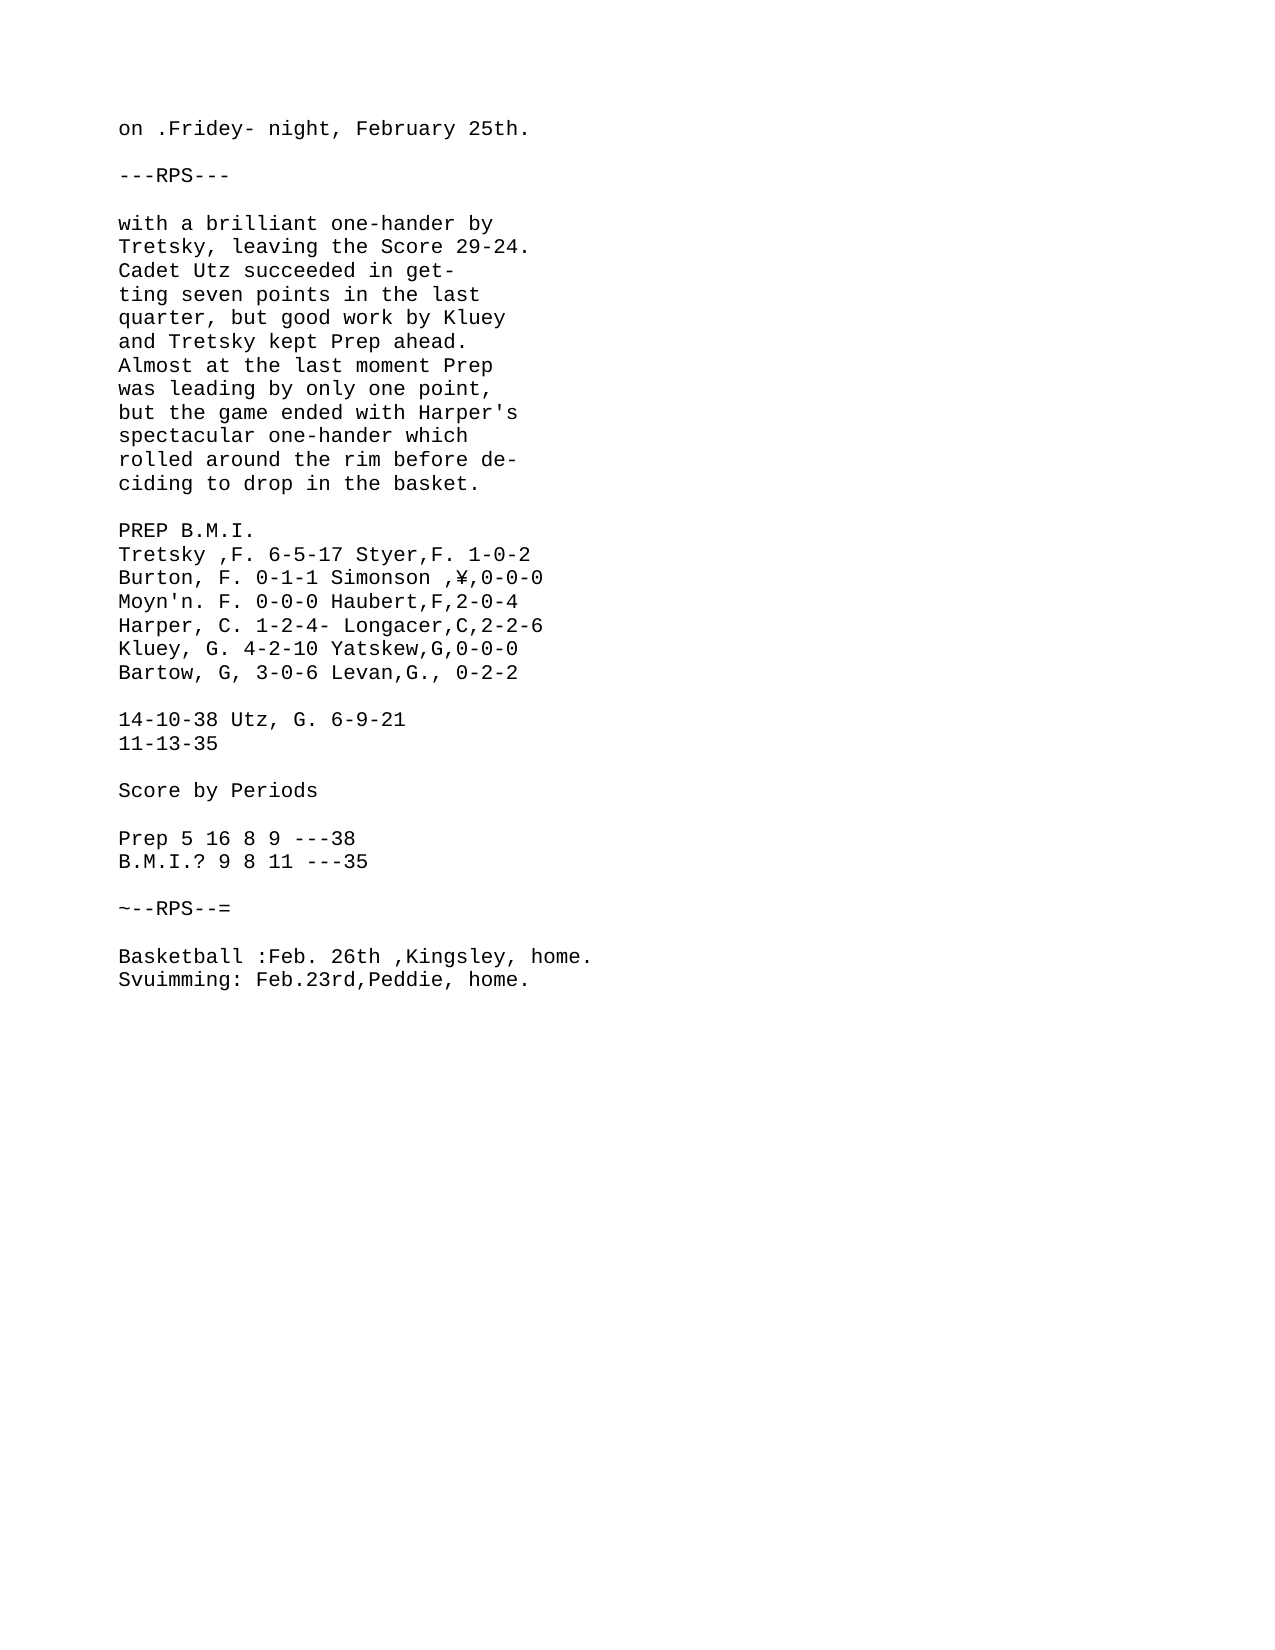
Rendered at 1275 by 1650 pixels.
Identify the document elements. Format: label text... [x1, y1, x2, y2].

text but the game ended with Harper's [118, 402, 1157, 426]
text Svuimming: Feb.23rd,Peddie, home. [118, 969, 1157, 993]
text Moyn'n. F. 0-0-0 Haubert,F,2-0-4 [118, 591, 1157, 615]
text Bartow, G, 3-0-6 Levan,G., 0-2-2 [118, 662, 1157, 686]
text Almost at the last moment Prep [118, 354, 1157, 378]
text spectacular one-hander which [118, 426, 1157, 449]
text ---RPS--- [118, 165, 1157, 189]
text PREP B.M.I. [118, 520, 1157, 544]
text 11-13-35 [118, 733, 1157, 757]
text Burton, F. 0-1-1 Simonson ,¥,0-0-0 [118, 567, 1157, 591]
text Prep 5 16 8 9 ---38 [118, 827, 1157, 851]
text Cadet Utz succeeded in get- [118, 260, 1157, 284]
text was leading by only one point, [118, 378, 1157, 402]
text on .Fridey- night, February 25th. [118, 118, 1157, 142]
text with a brilliant one-hander by [118, 213, 1157, 236]
text 14-10-38 Utz, G. 6-9-21 [118, 709, 1157, 733]
text Harper, C. 1-2-4- Longacer,C,2-2-6 [118, 615, 1157, 638]
text ting seven points in the last [118, 284, 1157, 307]
text Basketball :Feb. 26th ,Kingsley, home. [118, 946, 1157, 969]
text and Tretsky kept Prep ahead. [118, 331, 1157, 354]
text ~--RPS--= [118, 898, 1157, 922]
text quarter, but good work by Kluey [118, 307, 1157, 331]
text ciding to drop in the basket. [118, 473, 1157, 496]
text B.M.I.? 9 8 11 ---35 [118, 851, 1157, 875]
text Score by Periods [118, 780, 1157, 804]
text rolled around the rim before de- [118, 449, 1157, 473]
text Tretsky ,F. 6-5-17 Styer,F. 1-0-2 [118, 544, 1157, 567]
text Kluey, G. 4-2-10 Yatskew,G,0-0-0 [118, 638, 1157, 662]
text Tretsky, leaving the Score 29-24. [118, 236, 1157, 260]
